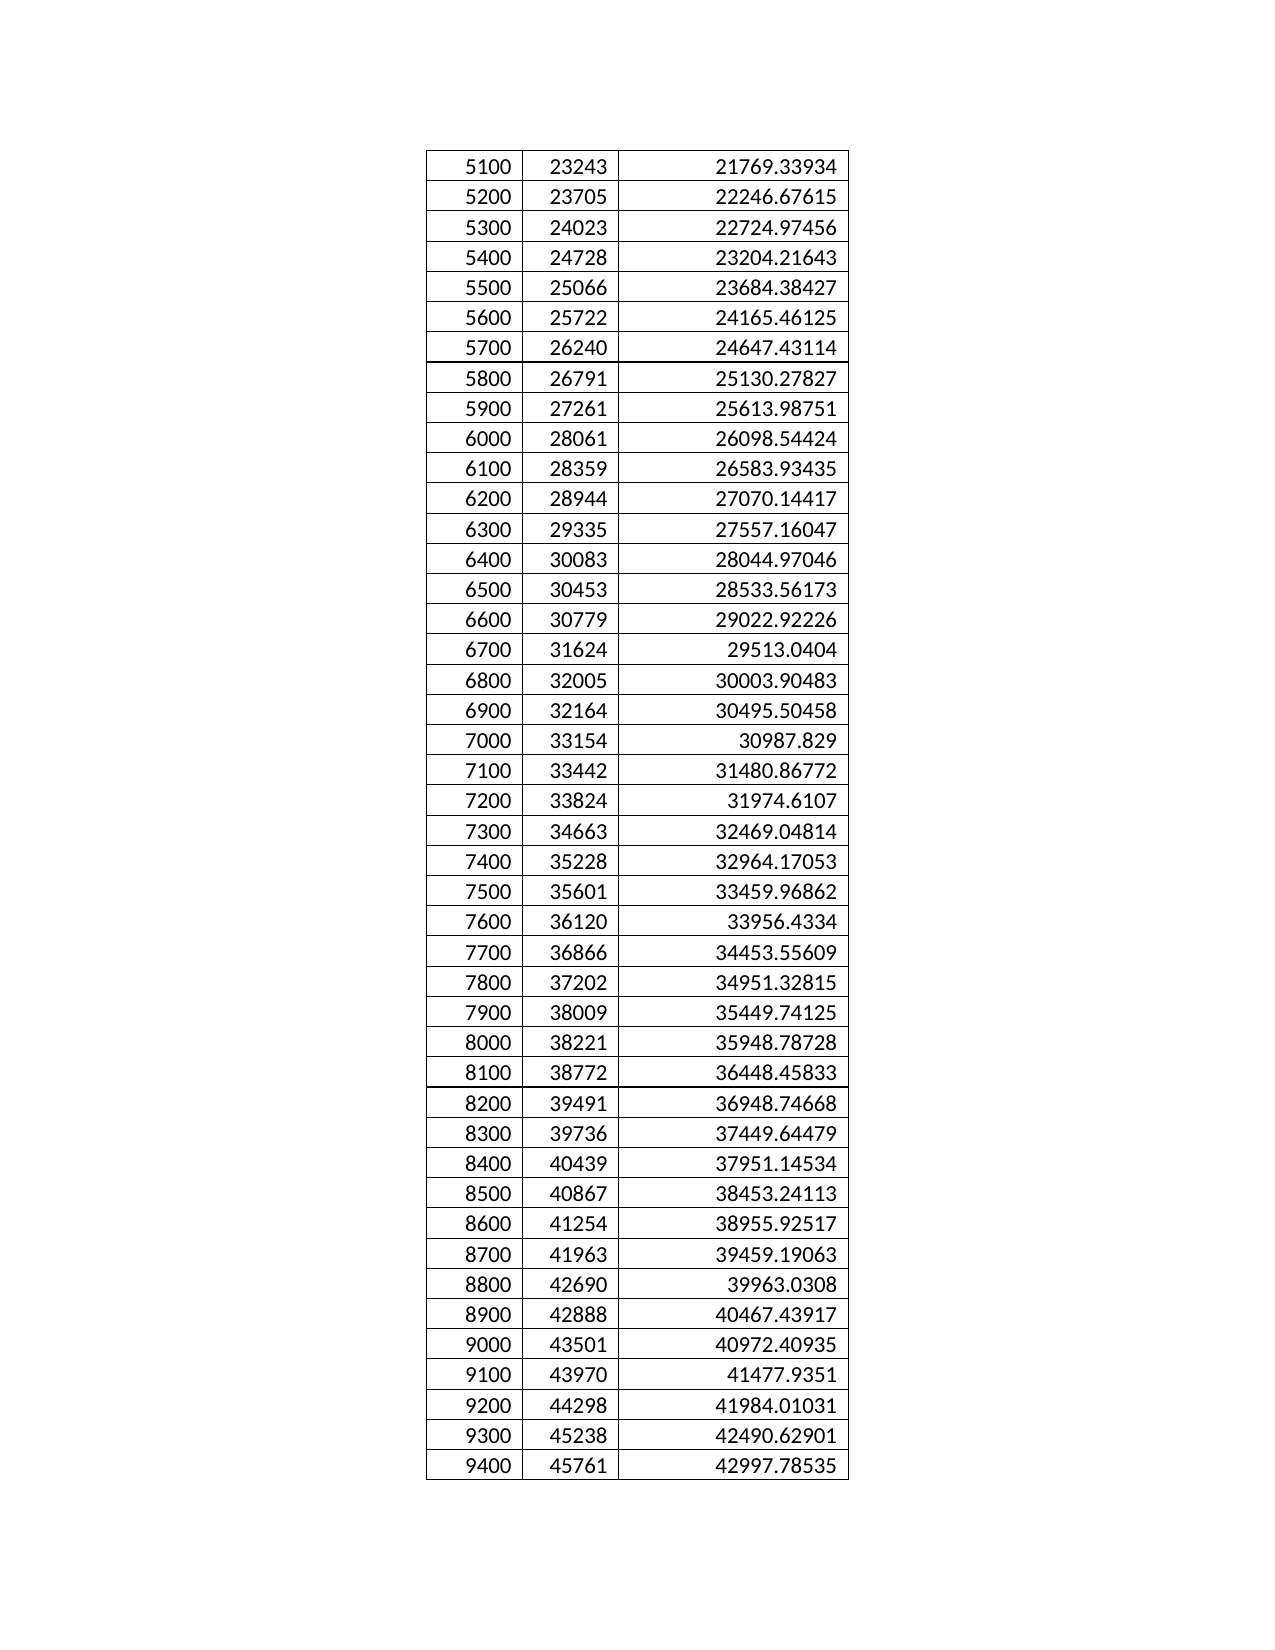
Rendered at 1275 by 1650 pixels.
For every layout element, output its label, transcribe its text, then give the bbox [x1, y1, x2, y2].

table_cell 25066 [523, 272, 618, 301]
table_cell 30003.90483 [619, 665, 848, 694]
table_cell 33154 [523, 725, 618, 754]
table_cell 9100 [427, 1359, 522, 1388]
table_cell 33459.96862 [619, 876, 848, 905]
table_cell 8400 [427, 1148, 522, 1177]
table_cell 5100 [427, 151, 522, 180]
table_cell 33442 [523, 755, 618, 784]
table_cell 8100 [427, 1057, 522, 1086]
table_cell 31480.86772 [619, 755, 848, 784]
table_cell 7300 [427, 816, 522, 845]
table_cell 26791 [523, 363, 618, 392]
table_cell 43970 [523, 1359, 618, 1388]
table_cell 5300 [427, 211, 522, 241]
table_cell 6300 [427, 514, 522, 543]
table_cell 30779 [523, 604, 618, 633]
table_cell 35601 [523, 876, 618, 905]
table_cell 7800 [427, 967, 522, 996]
table_cell 43501 [523, 1329, 618, 1358]
table_cell 44298 [523, 1390, 618, 1419]
table_cell 38955.92517 [619, 1208, 848, 1237]
table_cell 25130.27827 [619, 363, 848, 392]
table_cell 26583.93435 [619, 453, 848, 482]
table_cell 45761 [523, 1450, 618, 1479]
table_cell 7100 [427, 755, 522, 784]
table_cell 6200 [427, 483, 522, 512]
table_cell 41963 [523, 1239, 618, 1268]
table_cell 5600 [427, 302, 522, 331]
table_cell 37449.64479 [619, 1118, 848, 1147]
table_cell 6800 [427, 665, 522, 694]
table_cell 34453.55609 [619, 936, 848, 966]
table_cell 24165.46125 [619, 302, 848, 331]
table_cell 33824 [523, 785, 618, 814]
table_cell 36948.74668 [619, 1088, 848, 1117]
table_cell 30495.50458 [619, 695, 848, 724]
table_cell 41984.01031 [619, 1390, 848, 1419]
table_cell 40972.40935 [619, 1329, 848, 1358]
table_cell 9000 [427, 1329, 522, 1358]
table_cell 37202 [523, 967, 618, 996]
table_cell 5900 [427, 393, 522, 422]
table_cell 28533.56173 [619, 574, 848, 603]
table_cell 8900 [427, 1299, 522, 1328]
table_cell 22246.67615 [619, 181, 848, 210]
table_cell 27261 [523, 393, 618, 422]
table_cell 5200 [427, 181, 522, 210]
table_cell 38772 [523, 1057, 618, 1086]
table_cell 6900 [427, 695, 522, 724]
table_cell 42888 [523, 1299, 618, 1328]
table_cell 39963.0308 [619, 1269, 848, 1298]
table_cell 27557.16047 [619, 514, 848, 543]
table_cell 8500 [427, 1178, 522, 1207]
table_cell 28044.97046 [619, 544, 848, 573]
table_cell 26098.54424 [619, 423, 848, 452]
table_cell 35228 [523, 846, 618, 875]
table_cell 38009 [523, 997, 618, 1026]
table_cell 25722 [523, 302, 618, 331]
table_cell 27070.14417 [619, 483, 848, 512]
table_cell 32164 [523, 695, 618, 724]
table_cell 38221 [523, 1027, 618, 1056]
table_cell 35449.74125 [619, 997, 848, 1026]
table_cell 35948.78728 [619, 1027, 848, 1056]
table_cell 9400 [427, 1450, 522, 1479]
table_cell 34663 [523, 816, 618, 845]
table_cell 7900 [427, 997, 522, 1026]
table_cell 37951.14534 [619, 1148, 848, 1177]
table_cell 39459.19063 [619, 1239, 848, 1268]
table_cell 8300 [427, 1118, 522, 1147]
table_cell 29335 [523, 514, 618, 543]
table_cell 7700 [427, 936, 522, 966]
table_cell 41254 [523, 1208, 618, 1237]
table_cell 40867 [523, 1178, 618, 1207]
table_cell 7500 [427, 876, 522, 905]
table_cell 34951.32815 [619, 967, 848, 996]
table_cell 7200 [427, 785, 522, 814]
table_cell 6500 [427, 574, 522, 603]
table_cell 9200 [427, 1390, 522, 1419]
table_cell 7000 [427, 725, 522, 754]
table_cell 8600 [427, 1208, 522, 1237]
table_cell 24647.43114 [619, 332, 848, 361]
table_cell 32005 [523, 665, 618, 694]
table_cell 8000 [427, 1027, 522, 1056]
table_cell 26240 [523, 332, 618, 361]
table_cell 6100 [427, 453, 522, 482]
table_cell 23684.38427 [619, 272, 848, 301]
table_cell 6000 [427, 423, 522, 452]
table_cell 42997.78535 [619, 1450, 848, 1479]
table_cell 42690 [523, 1269, 618, 1298]
table_cell 5500 [427, 272, 522, 301]
table_cell 39736 [523, 1118, 618, 1147]
table_cell 22724.97456 [619, 211, 848, 241]
table_cell 9300 [427, 1420, 522, 1449]
table_cell 24728 [523, 242, 618, 271]
table_cell 41477.9351 [619, 1359, 848, 1388]
table_cell 40467.43917 [619, 1299, 848, 1328]
table_cell 8700 [427, 1239, 522, 1268]
table_cell 8800 [427, 1269, 522, 1298]
table_cell 5400 [427, 242, 522, 271]
table_cell 23705 [523, 181, 618, 210]
table_cell 36866 [523, 936, 618, 966]
table_cell 5700 [427, 332, 522, 361]
table_cell 6700 [427, 634, 522, 663]
table_cell 36120 [523, 906, 618, 935]
table_cell 6600 [427, 604, 522, 633]
table_cell 45238 [523, 1420, 618, 1449]
table_cell 28061 [523, 423, 618, 452]
table_cell 29022.92226 [619, 604, 848, 633]
table_cell 7600 [427, 906, 522, 935]
table_cell 32469.04814 [619, 816, 848, 845]
table_cell 8200 [427, 1088, 522, 1117]
table_cell 23243 [523, 151, 618, 180]
table_cell 6400 [427, 544, 522, 573]
table_cell 33956.4334 [619, 906, 848, 935]
table_cell 36448.45833 [619, 1057, 848, 1086]
table_cell 28944 [523, 483, 618, 512]
table_cell 30987.829 [619, 725, 848, 754]
table_cell 7400 [427, 846, 522, 875]
table_cell 25613.98751 [619, 393, 848, 422]
table_cell 31974.6107 [619, 785, 848, 814]
table_cell 31624 [523, 634, 618, 663]
table_cell 28359 [523, 453, 618, 482]
table_cell 29513.0404 [619, 634, 848, 663]
table_cell 5800 [427, 363, 522, 392]
table_cell 23204.21643 [619, 242, 848, 271]
table_cell 21769.33934 [619, 151, 848, 180]
table_cell 42490.62901 [619, 1420, 848, 1449]
table_cell 38453.24113 [619, 1178, 848, 1207]
table_cell 40439 [523, 1148, 618, 1177]
table_cell 30453 [523, 574, 618, 603]
table_cell 39491 [523, 1088, 618, 1117]
table_cell 32964.17053 [619, 846, 848, 875]
table_cell 24023 [523, 211, 618, 241]
table_cell 30083 [523, 544, 618, 573]
